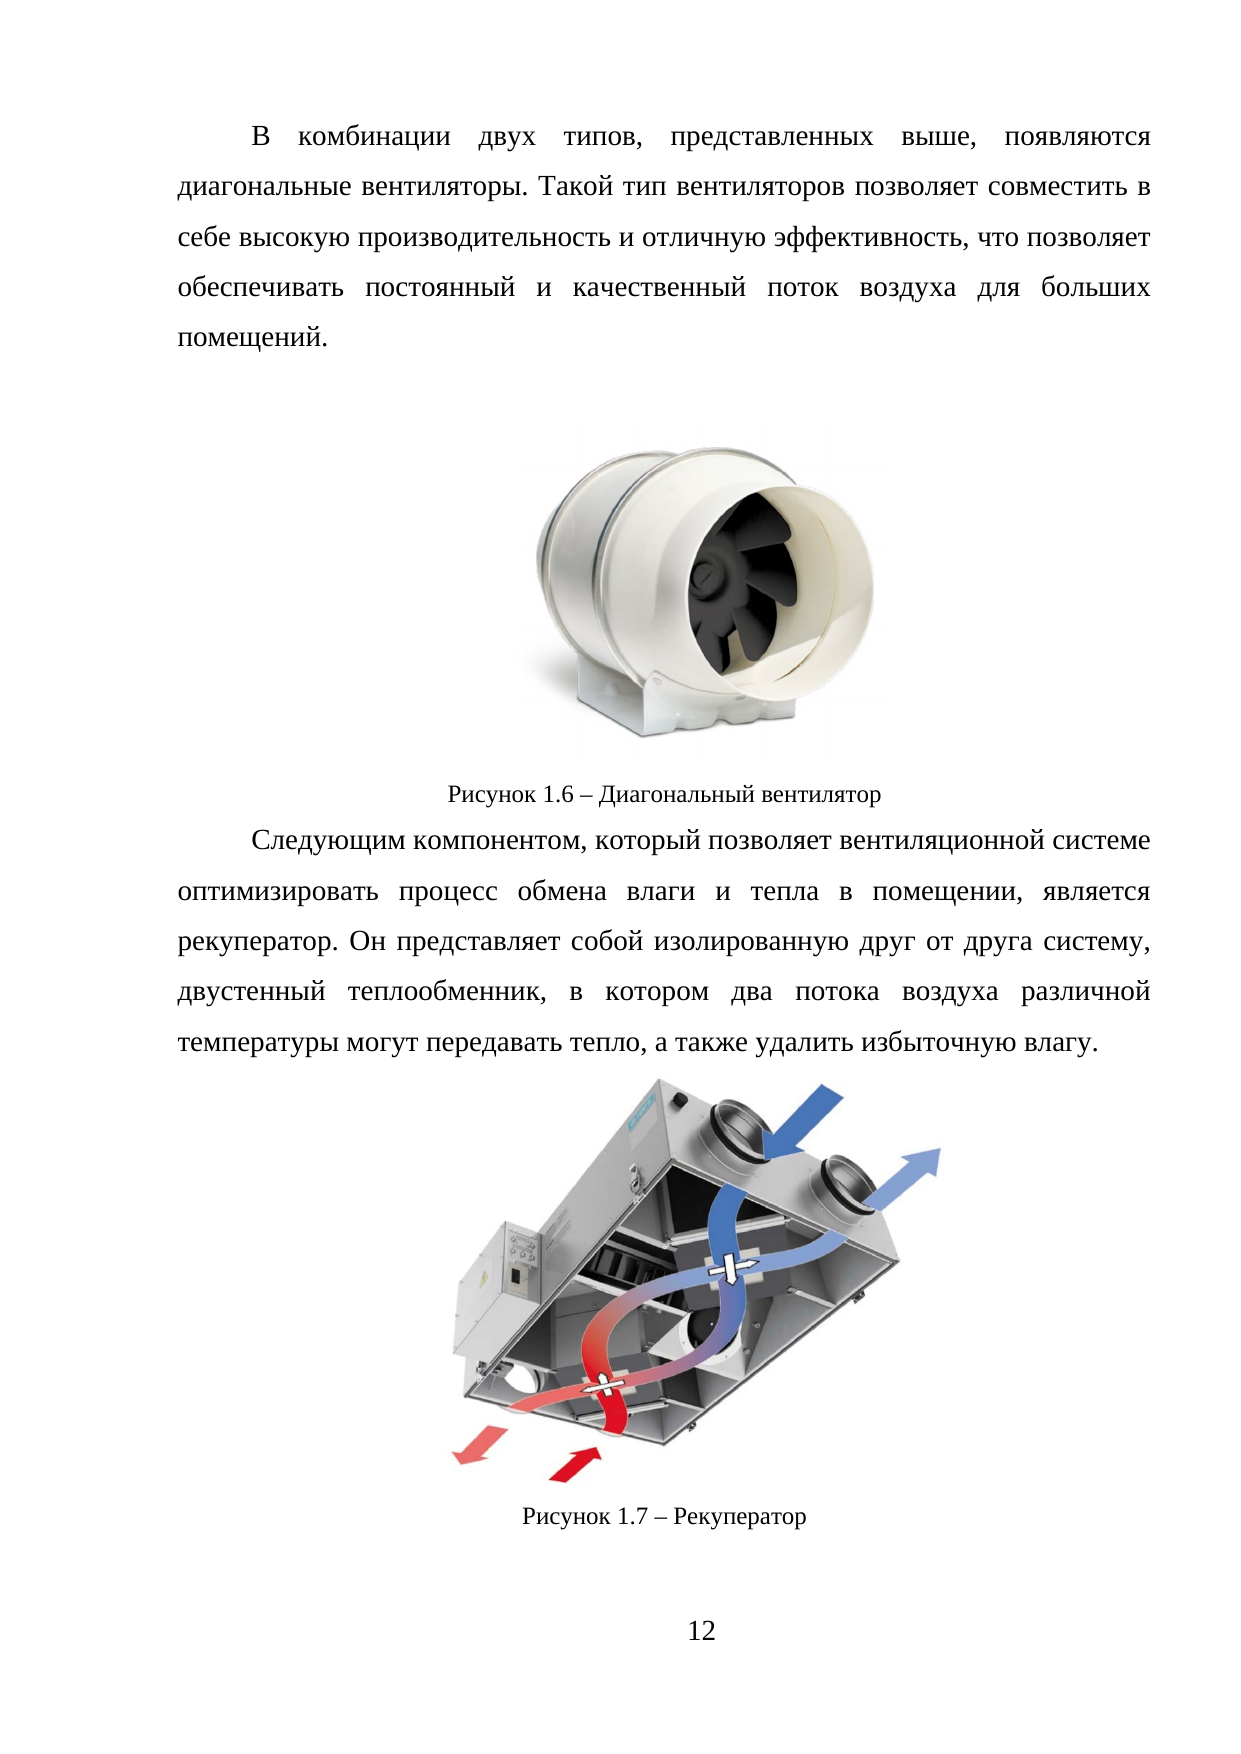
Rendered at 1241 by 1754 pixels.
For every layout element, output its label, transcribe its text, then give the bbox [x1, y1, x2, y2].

picture [516, 420, 887, 763]
text Рисунок 1.7 – Рекуператор [177, 1501, 1152, 1530]
text Рисунок 1.6 – Диагональный вентилятор [177, 779, 1152, 808]
text В комбинации двух типов, представленных выше, появляются диагональные вентиляторы. Такой тип вентиляторов позволяет совместить в себе высокую производительность и отличную эффективность, что позволяет обеспечивать постоянный и качественный поток воздуха для больших помещений. [177, 118, 1152, 353]
text Следующим компонентом, который позволяет вентиляционной системе оптимизировать процесс обмена влаги и тепла в помещении, является рекуператор. Он представляет собой изолированную друг от друга систему, двустенный теплообменник, в котором два потока воздуха различной температуры могут передавать тепло, а также удалить избыточную влагу. [177, 822, 1152, 1057]
picture [433, 1073, 969, 1485]
